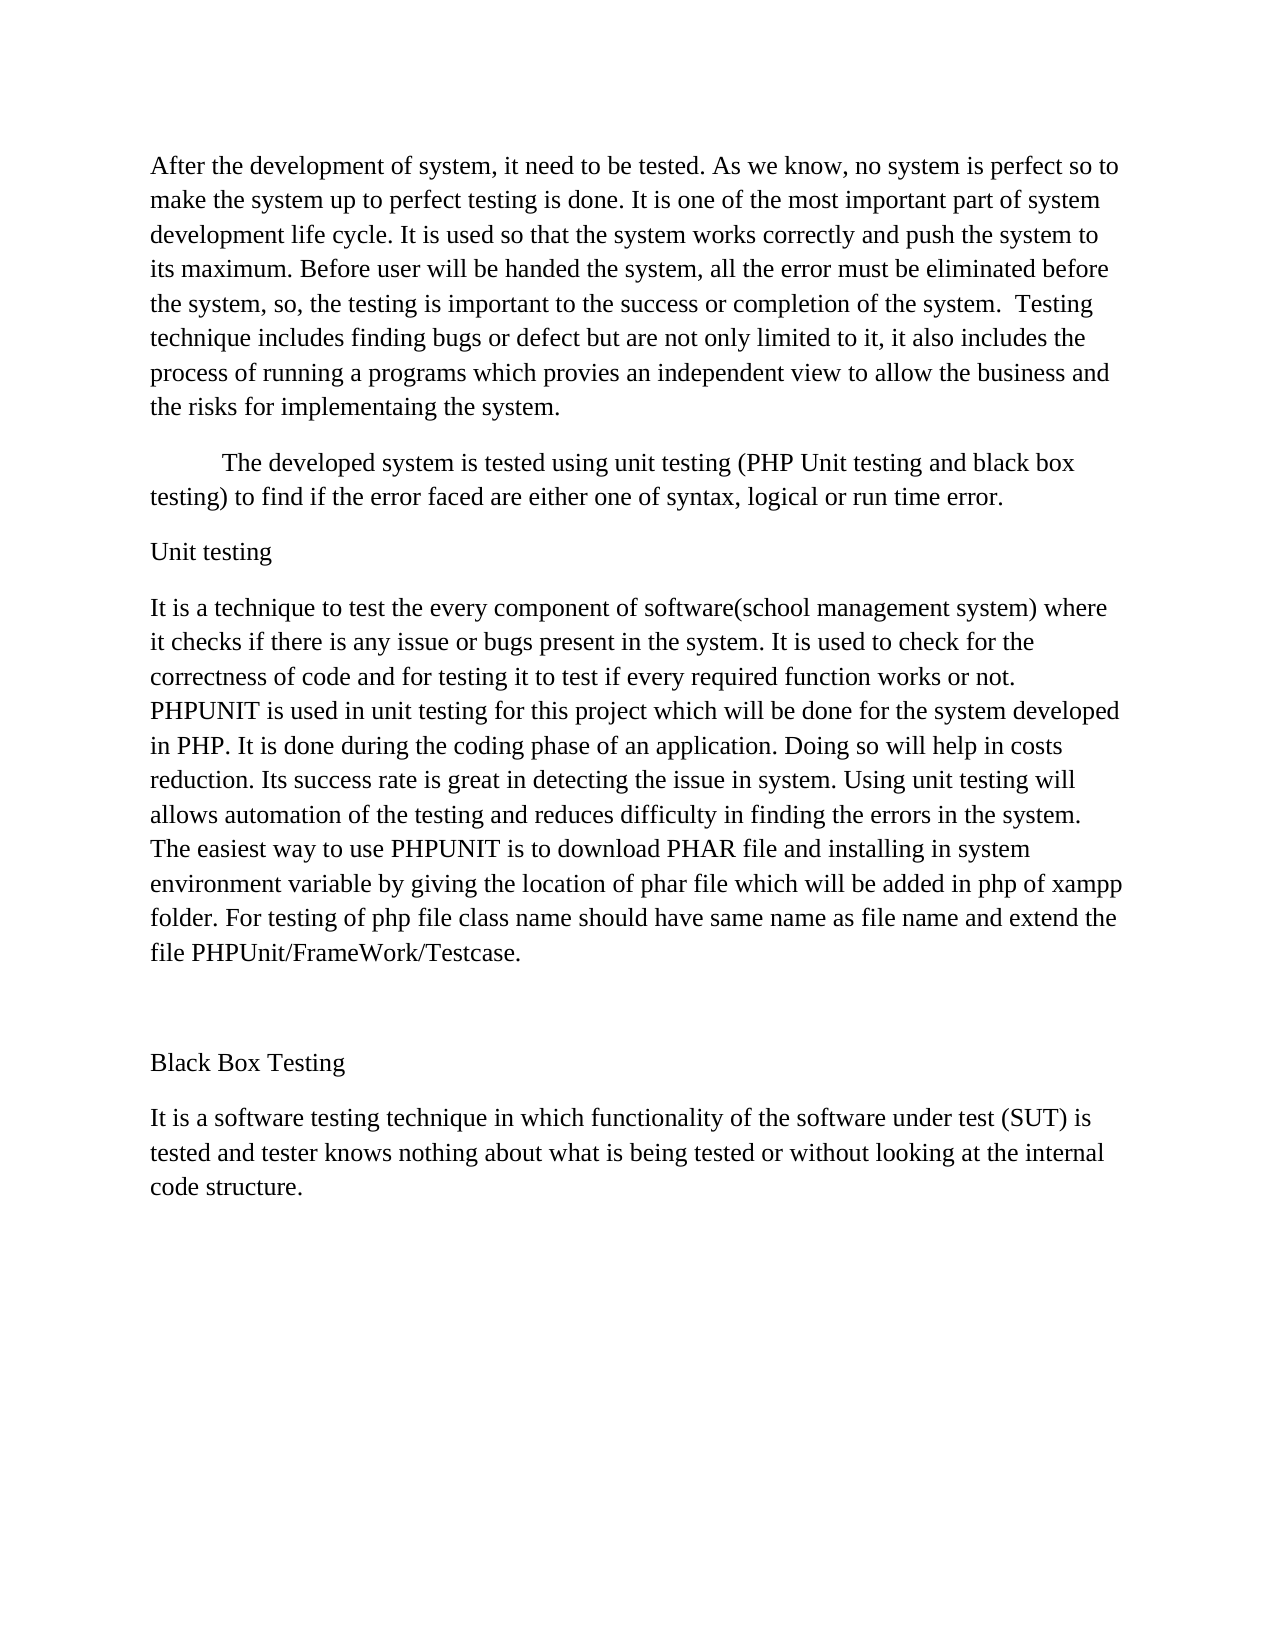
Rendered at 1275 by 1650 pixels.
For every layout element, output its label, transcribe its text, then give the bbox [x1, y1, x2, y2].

text It is a software testing technique in which functionality of the software under test (SUT) is tested and tester knows nothing about what is being tested or without looking at the internal code structure. [150, 1102, 1125, 1201]
text It is a technique to test the every component of software(school management system) where it checks if there is any issue or bugs present in the system. It is used to check for the correctness of code and for testing it to test if every required function works or not. PHPUNIT is used in unit testing for this project which will be done for the system developed in PHP. It is done during the coding phase of an application. Doing so will help in costs reduction. Its success rate is great in detecting the issue in system. Using unit testing will allows automation of the testing and reduces difficulty in finding the errors in the system. The easiest way to use PHPUNIT is to download PHAR file and installing in system environment variable by giving the location of phar file which will be added in php of xampp folder. For testing of php file class name should have same name as file name and extend the file PHPUnit/FrameWork/Testcase. [150, 592, 1125, 967]
text After the development of system, it need to be tested. As we know, no system is perfect so to make the system up to perfect testing is done. It is one of the most important part of system development life cycle. It is used so that the system works correctly and push the system to its maximum. Before user will be handed the system, all the error must be eliminated before the system, so, the testing is important to the success or completion of the system. Testing technique includes finding bugs or defect but are not only limited to it, it also includes the process of running a programs which provies an independent view to allow the business and the risks for implementaing the system. [150, 150, 1125, 421]
text The developed system is tested using unit testing (PHP Unit testing and black box testing) to find if the error faced are either one of syntax, logical or run time error. [150, 447, 1125, 511]
text Unit testing [150, 536, 1125, 566]
text Black Box Testing [150, 1047, 1125, 1077]
